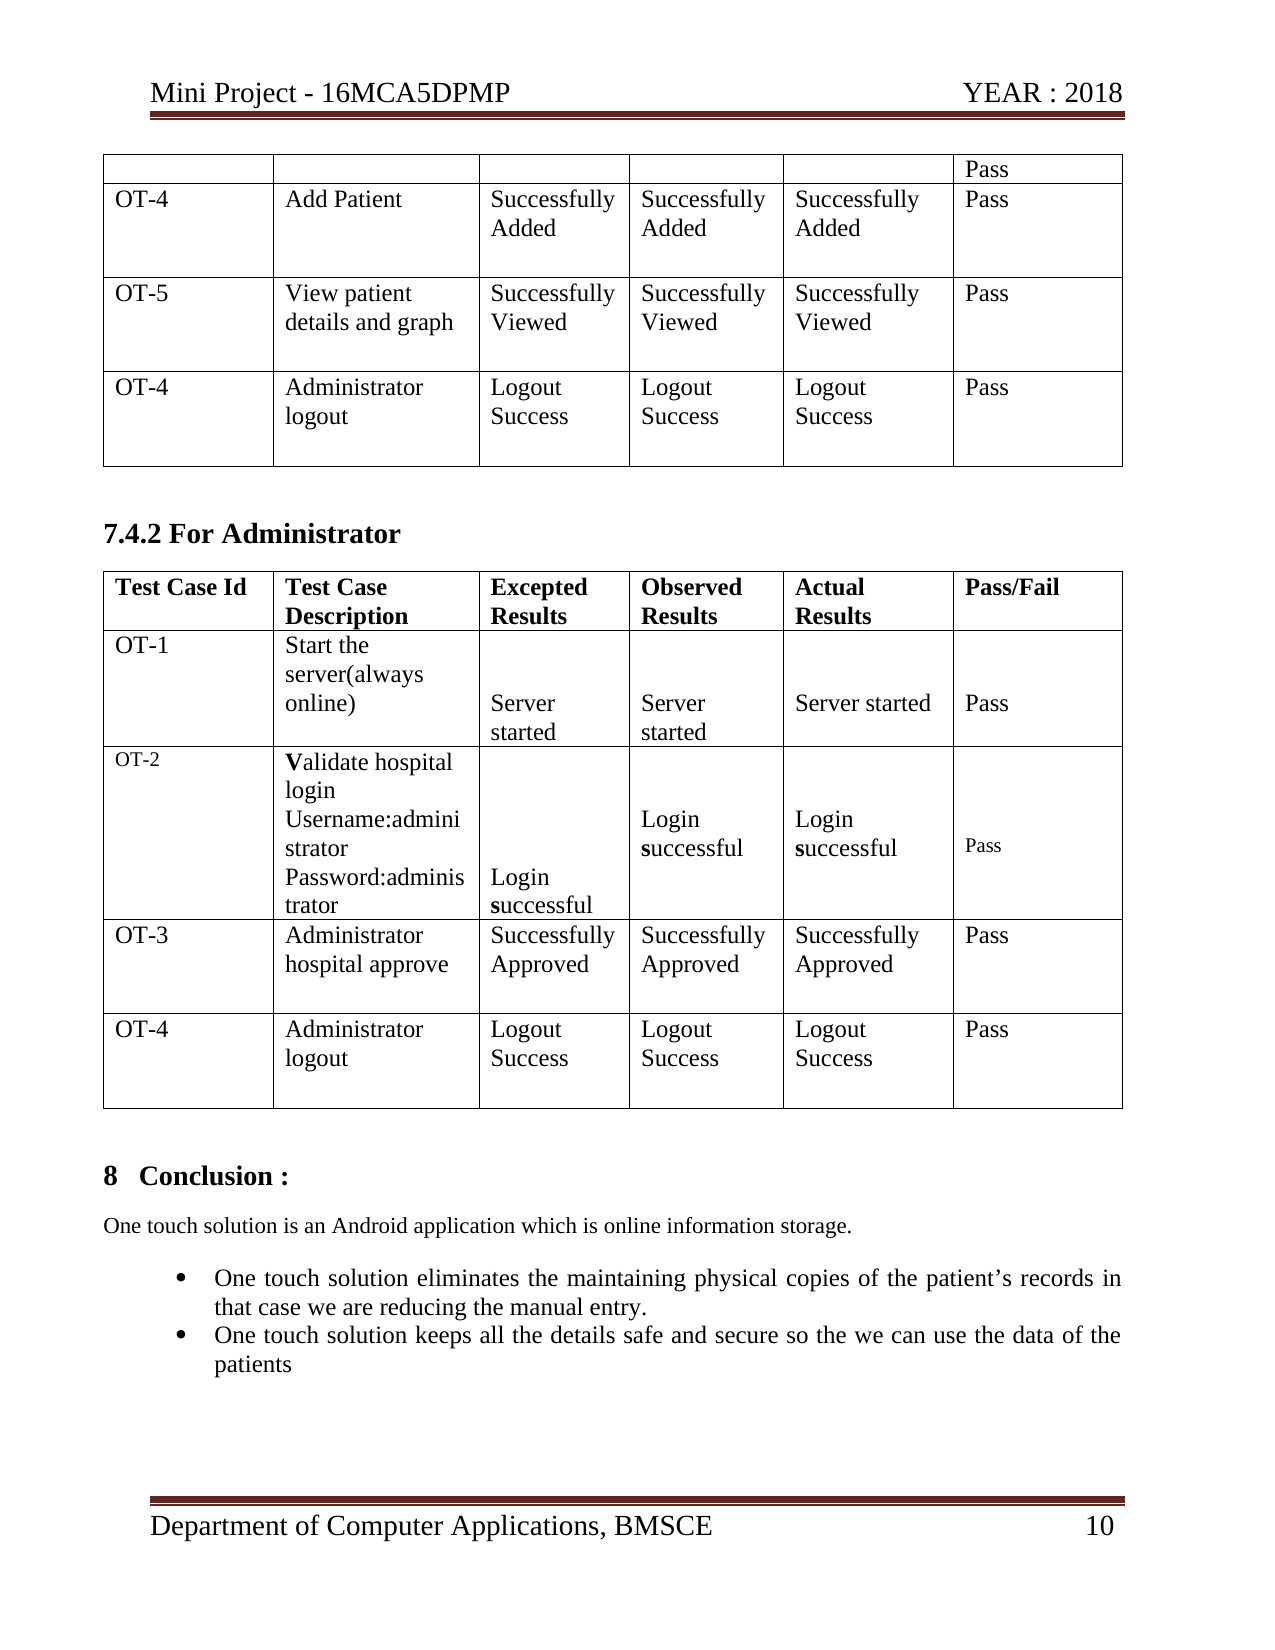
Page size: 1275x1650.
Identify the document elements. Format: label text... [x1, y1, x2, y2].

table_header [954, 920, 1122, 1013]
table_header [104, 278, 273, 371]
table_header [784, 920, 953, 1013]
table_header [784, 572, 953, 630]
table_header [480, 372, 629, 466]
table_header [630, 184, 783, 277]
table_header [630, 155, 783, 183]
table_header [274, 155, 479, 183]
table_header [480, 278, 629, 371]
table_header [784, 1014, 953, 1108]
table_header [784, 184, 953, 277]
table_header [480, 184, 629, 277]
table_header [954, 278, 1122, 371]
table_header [103, 1109, 1123, 1448]
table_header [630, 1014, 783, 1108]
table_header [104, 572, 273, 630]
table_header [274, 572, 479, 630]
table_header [274, 184, 479, 277]
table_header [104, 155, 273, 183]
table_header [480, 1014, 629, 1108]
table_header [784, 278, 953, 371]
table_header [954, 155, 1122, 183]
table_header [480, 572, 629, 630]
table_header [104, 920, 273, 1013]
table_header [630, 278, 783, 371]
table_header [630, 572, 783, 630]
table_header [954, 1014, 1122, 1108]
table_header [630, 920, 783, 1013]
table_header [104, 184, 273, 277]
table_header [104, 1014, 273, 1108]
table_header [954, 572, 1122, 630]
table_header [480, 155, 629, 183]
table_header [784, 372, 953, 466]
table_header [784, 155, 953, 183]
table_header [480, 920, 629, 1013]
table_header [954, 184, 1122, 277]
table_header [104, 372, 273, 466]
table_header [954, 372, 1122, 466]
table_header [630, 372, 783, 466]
